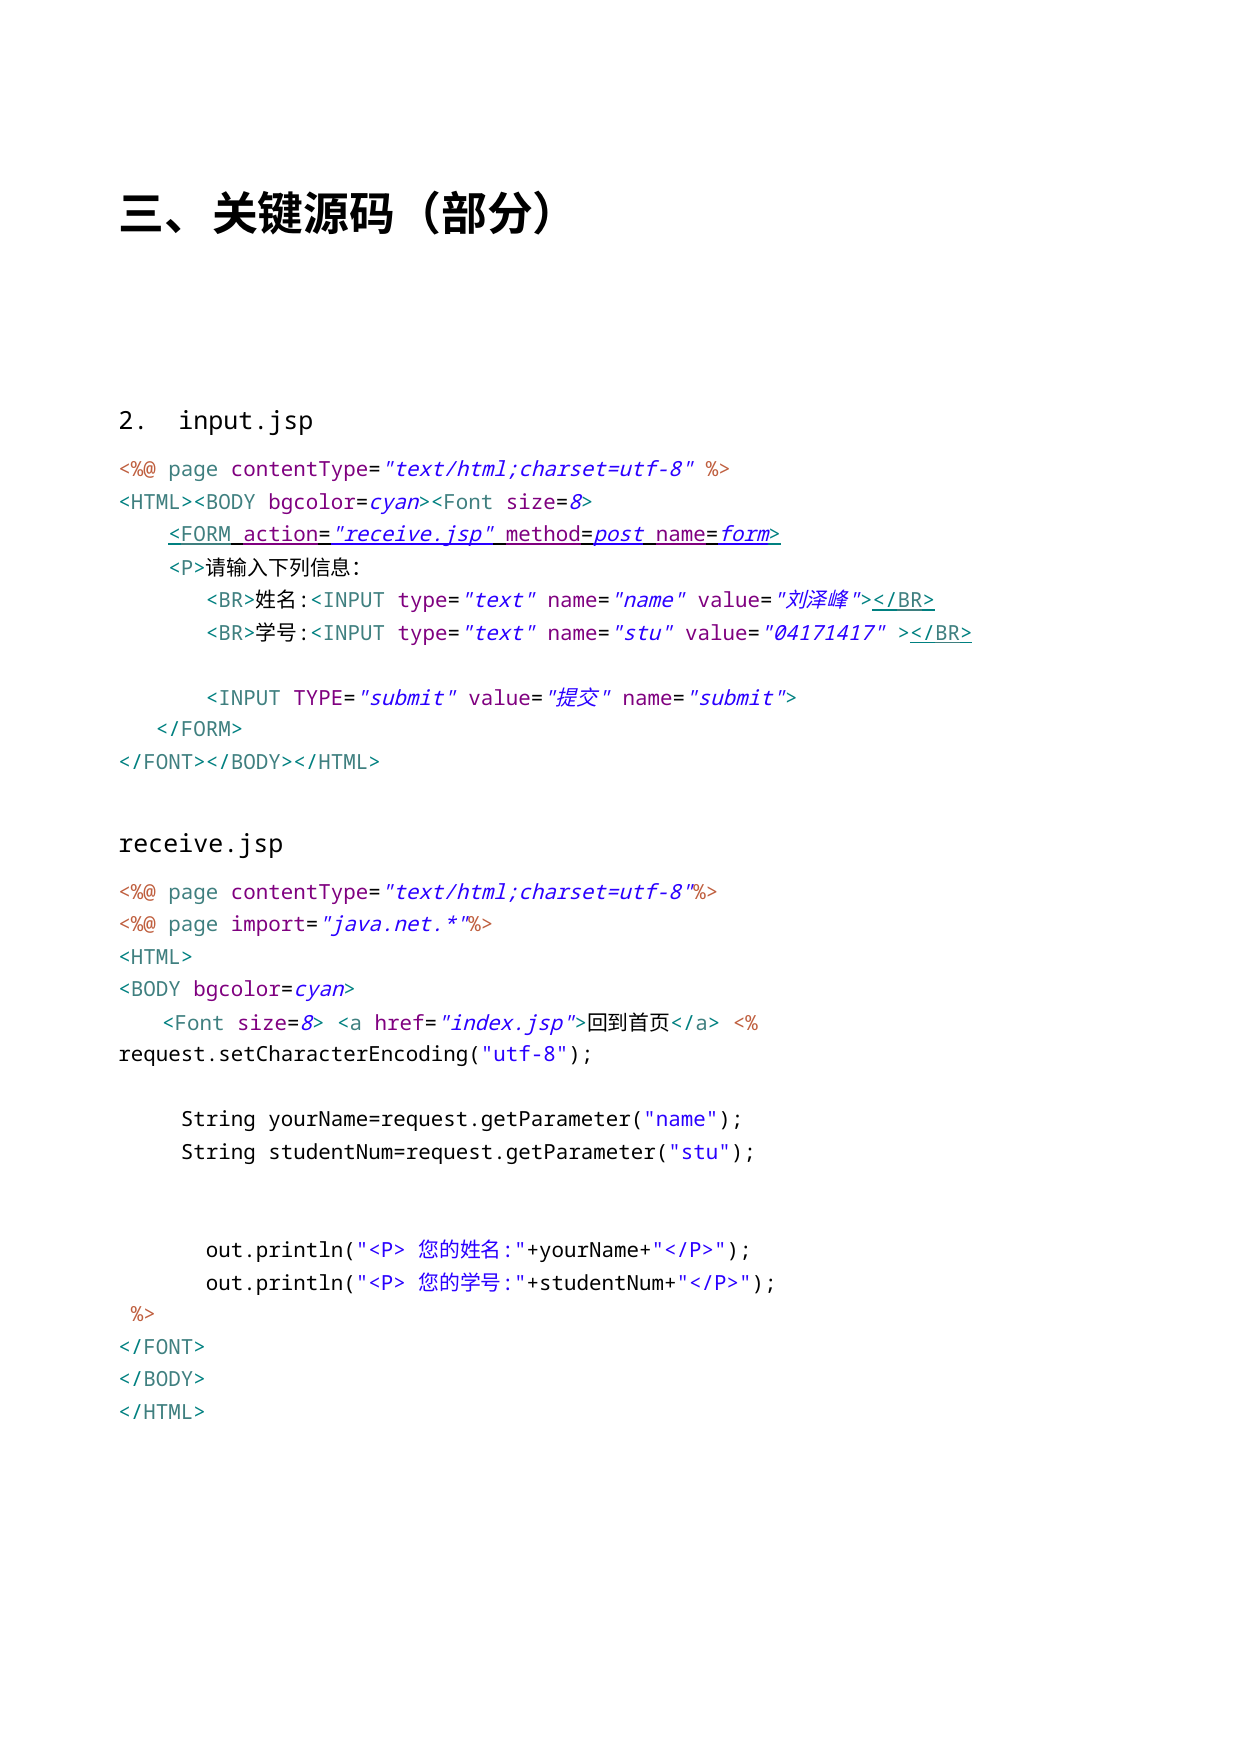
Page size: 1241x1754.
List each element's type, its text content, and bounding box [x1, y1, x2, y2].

text <BR>学号:<INPUT type="text" name="stu" value="04171417" ></BR> [118, 615, 1093, 647]
text receive.jsp [118, 810, 1093, 875]
text </HTML> [118, 1395, 1093, 1427]
text </FONT> [118, 1330, 1093, 1362]
text </FONT></BODY></HTML> [118, 745, 1093, 777]
text String yourName=request.getParameter("name"); [118, 1102, 1093, 1135]
text </FORM> [118, 712, 1093, 745]
text <HTML><BODY bgcolor=cyan><Font size=8> [118, 485, 1093, 517]
text </BODY> [118, 1362, 1093, 1395]
text <%@ page import="java.net.*"%> [118, 907, 1093, 940]
text out.println("<P> 您的学号:"+studentNum+"</P>"); [118, 1265, 1093, 1297]
text <P>请输入下列信息： [118, 550, 1093, 582]
text <FORM action="receive.jsp" method=post name=form> [118, 517, 1093, 550]
text String studentNum=request.getParameter("stu"); [118, 1135, 1093, 1167]
subtitle 关键源码（部分） [118, 162, 1093, 259]
text <%@ page contentType="text/html;charset=utf-8"%> [118, 875, 1093, 907]
text <BR>姓名:<INPUT type="text" name="name" value="刘泽峰"></BR> [118, 582, 1093, 615]
text 2. input.jsp [118, 387, 1093, 452]
text <HTML> [118, 940, 1093, 972]
text <%@ page contentType="text/html;charset=utf-8" %> [118, 452, 1093, 485]
text <BODY bgcolor=cyan> [118, 972, 1093, 1005]
text <Font size=8> <a href="index.jsp">回到首页</a> <% request.setCharacterEncoding("utf-8"); [118, 1005, 1093, 1070]
text %> [118, 1297, 1093, 1330]
text <INPUT TYPE="submit" value="提交" name="submit"> [118, 680, 1093, 712]
text out.println("<P> 您的姓名:"+yourName+"</P>"); [118, 1232, 1093, 1265]
